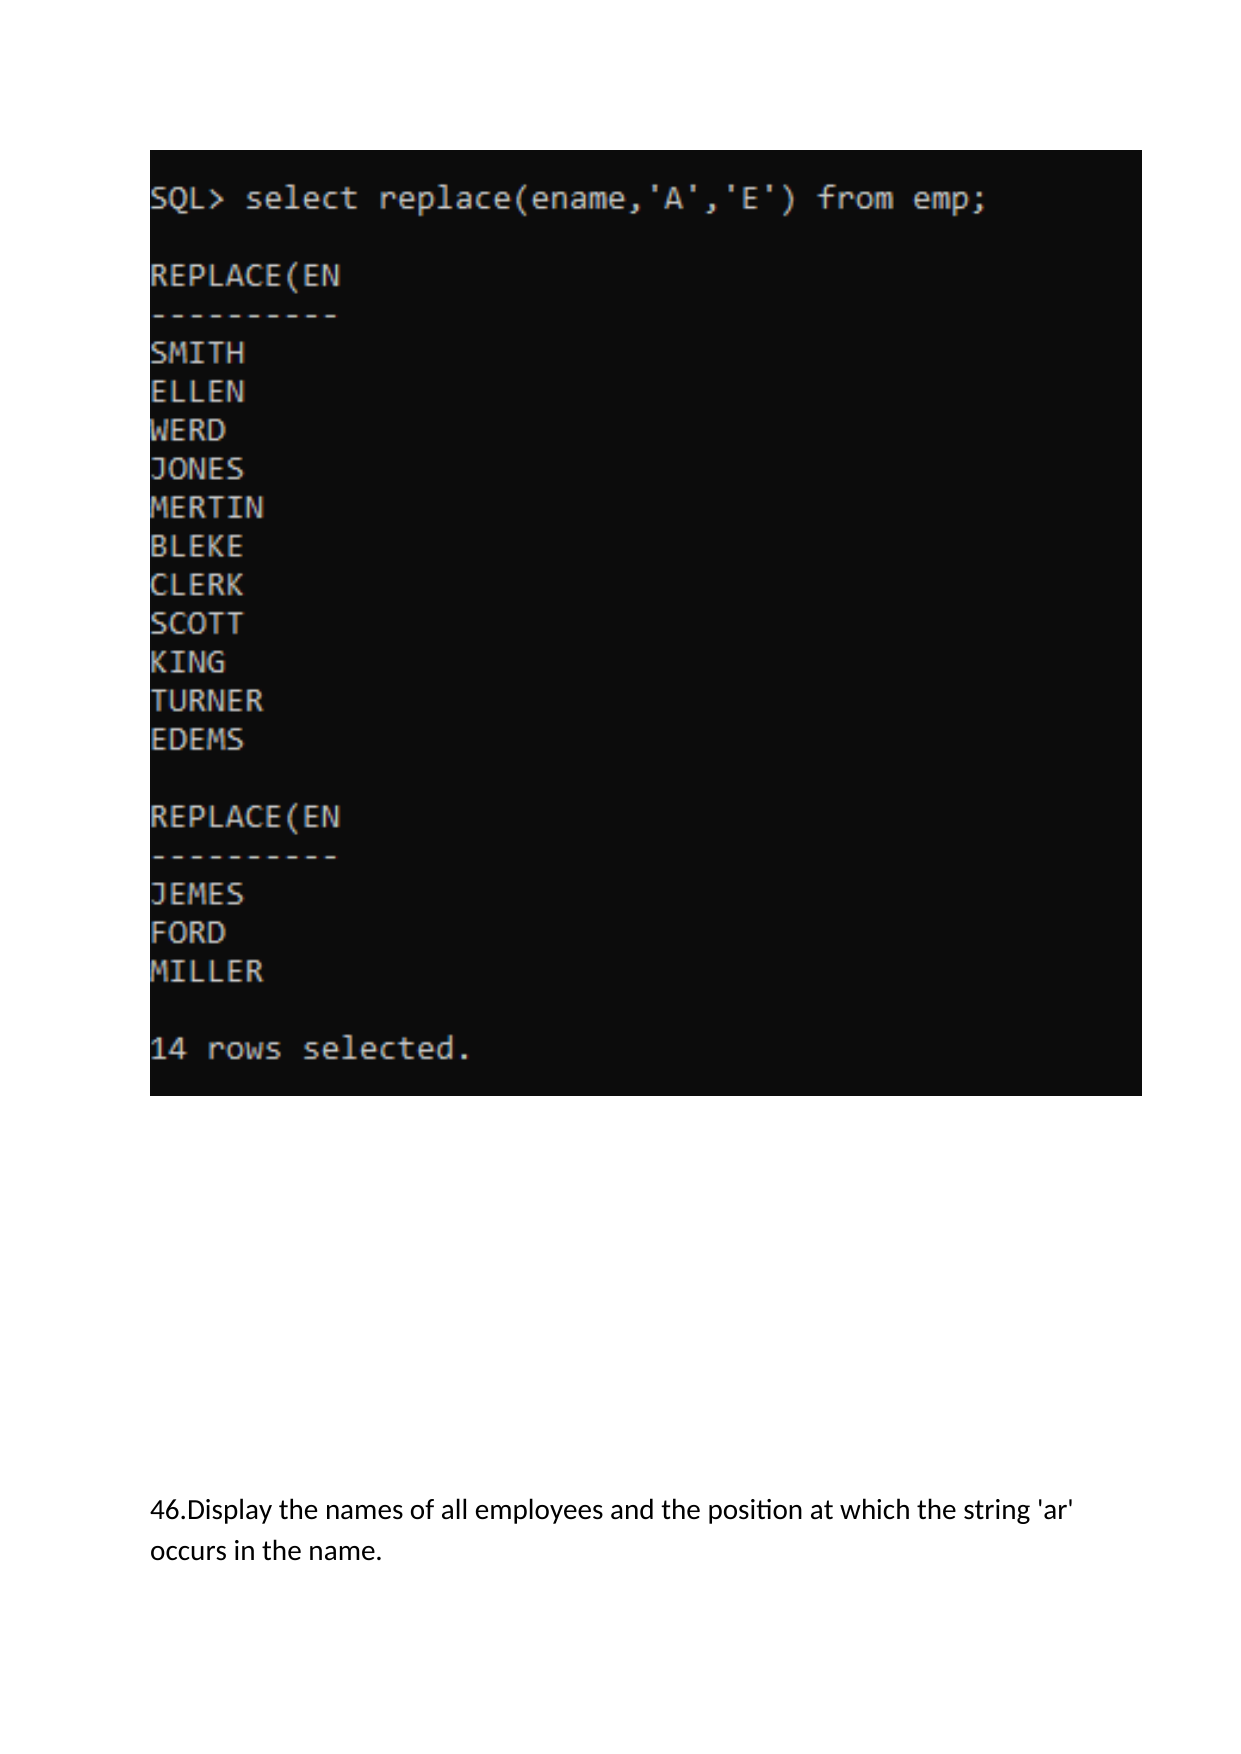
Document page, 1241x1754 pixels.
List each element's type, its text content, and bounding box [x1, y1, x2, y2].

text 46.Display the names of all employees and the position at which the string 'ar' occurs in the name. [150, 1491, 1090, 1568]
picture [150, 150, 1142, 1096]
